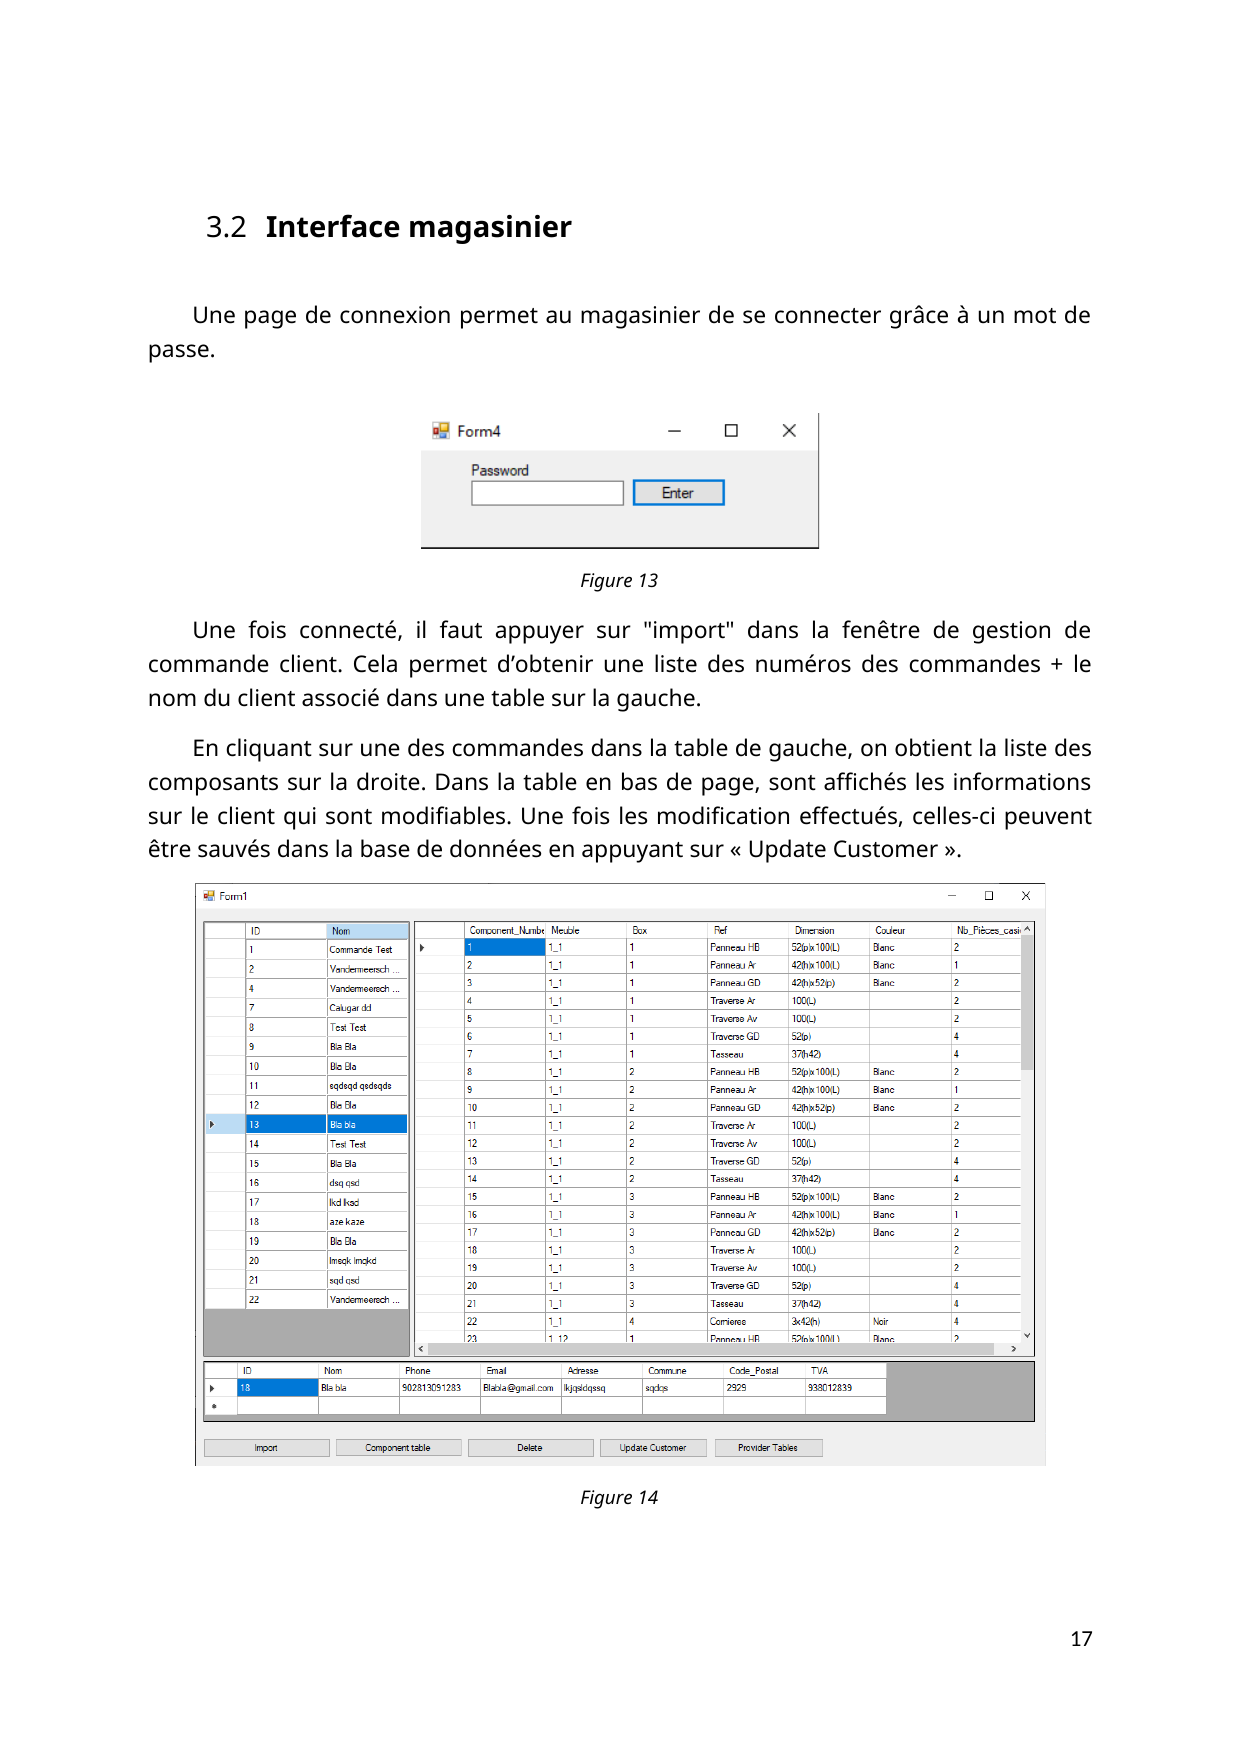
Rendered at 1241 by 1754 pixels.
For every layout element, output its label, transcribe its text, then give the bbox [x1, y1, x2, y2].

subtitle Interface magasinier [206, 206, 1093, 246]
text Figure 13 [148, 568, 1093, 593]
text Une fois connecté, il faut appuyer sur "import" dans la fenêtre de gestion de commande client. Cela permet d’obtenir une liste des numéros des commandes + le nom du client associé dans une table sur la gauche. [148, 614, 1093, 713]
text Figure 14 [148, 1485, 1093, 1510]
text En cliquant sur une des commandes dans la table de gauche, on obtient la liste des composants sur la droite. Dans la table en bas de page, sont affichés les informations sur le client qui sont modifiables. Une fois les modification effectués, celles-ci peuvent être sauvés dans la base de données en appuyant sur « Update Customer ». [148, 732, 1093, 864]
text Une page de connexion permet au magasinier de se connecter grâce à un mot de passe. [148, 299, 1093, 394]
